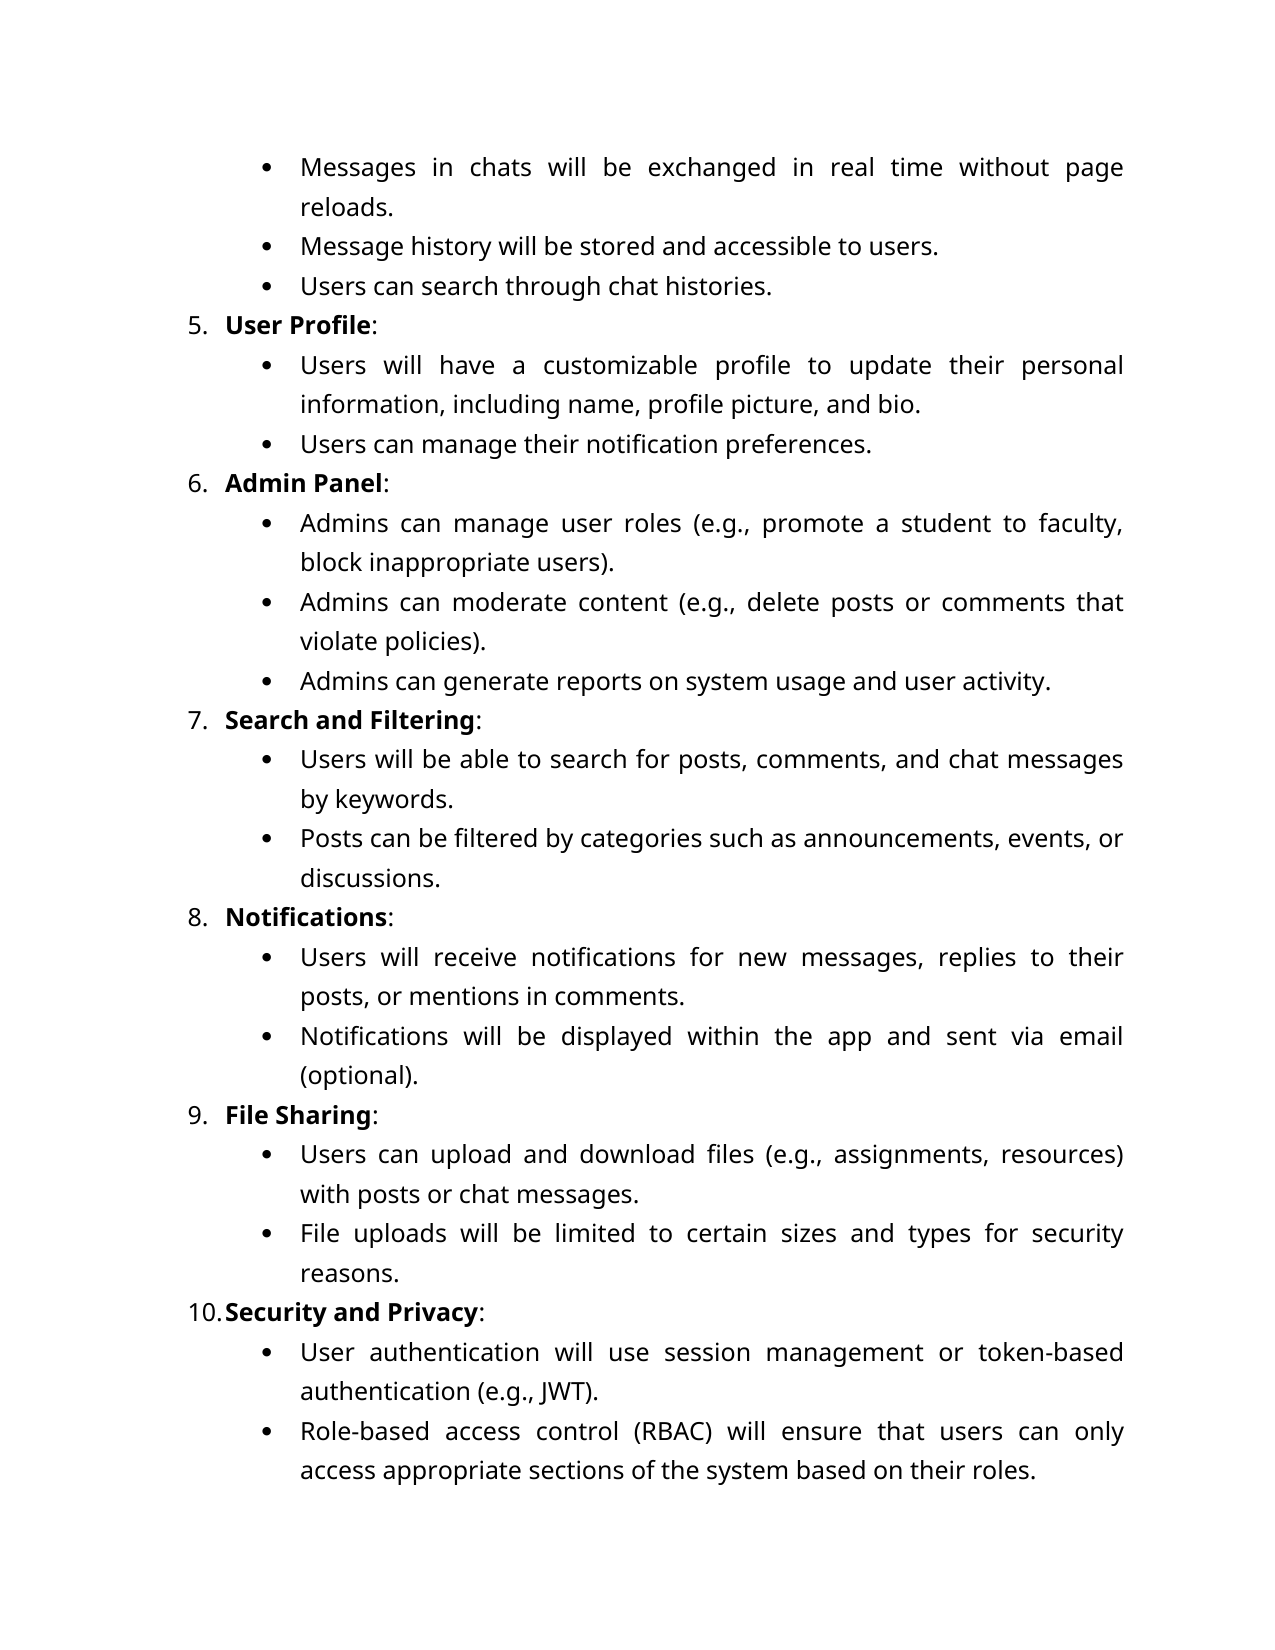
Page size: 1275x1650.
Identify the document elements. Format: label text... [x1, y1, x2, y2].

list File uploads will be limited to certain sizes and types for security reasons. [262, 1216, 1125, 1289]
list Admin Panel: [187, 466, 1125, 500]
list Security and Privacy: [187, 1295, 1125, 1329]
list Admins can manage user roles (e.g., promote a student to faculty, block inappropriate users). [262, 505, 1125, 579]
list Messages in chats will be exchanged in real time without page reloads. [262, 150, 1125, 223]
list Admins can generate reports on system usage and user activity. [262, 663, 1125, 697]
list Search and Filtering: [187, 703, 1125, 737]
list Users will be able to search for posts, comments, and chat messages by keywords. [262, 742, 1125, 816]
list Users will have a customizable profile to update their personal information, including name, profile picture, and bio. [262, 347, 1125, 421]
list Admins can moderate content (e.g., delete posts or comments that violate policies). [262, 584, 1125, 658]
list Users can manage their notification preferences. [262, 426, 1125, 460]
list User Profile: [187, 308, 1125, 342]
list Posts can be filtered by categories such as announcements, events, or discussions. [262, 821, 1125, 895]
list Notifications will be displayed within the app and sent via email (optional). [262, 1018, 1125, 1092]
list Users will receive notifications for new messages, replies to their posts, or mentions in comments. [262, 939, 1125, 1013]
list File Sharing: [187, 1097, 1125, 1132]
list Role-based access control (RBAC) will ensure that users can only access appropriate sections of the system based on their roles. [262, 1413, 1125, 1487]
list Users can search through chat histories. [262, 268, 1125, 302]
list Notifications: [187, 900, 1125, 934]
list Message history will be stored and accessible to users. [262, 229, 1125, 263]
list User authentication will use session management or token-based authentication (e.g., JWT). [262, 1334, 1125, 1408]
list Users can upload and download files (e.g., assignments, resources) with posts or chat messages. [262, 1137, 1125, 1211]
